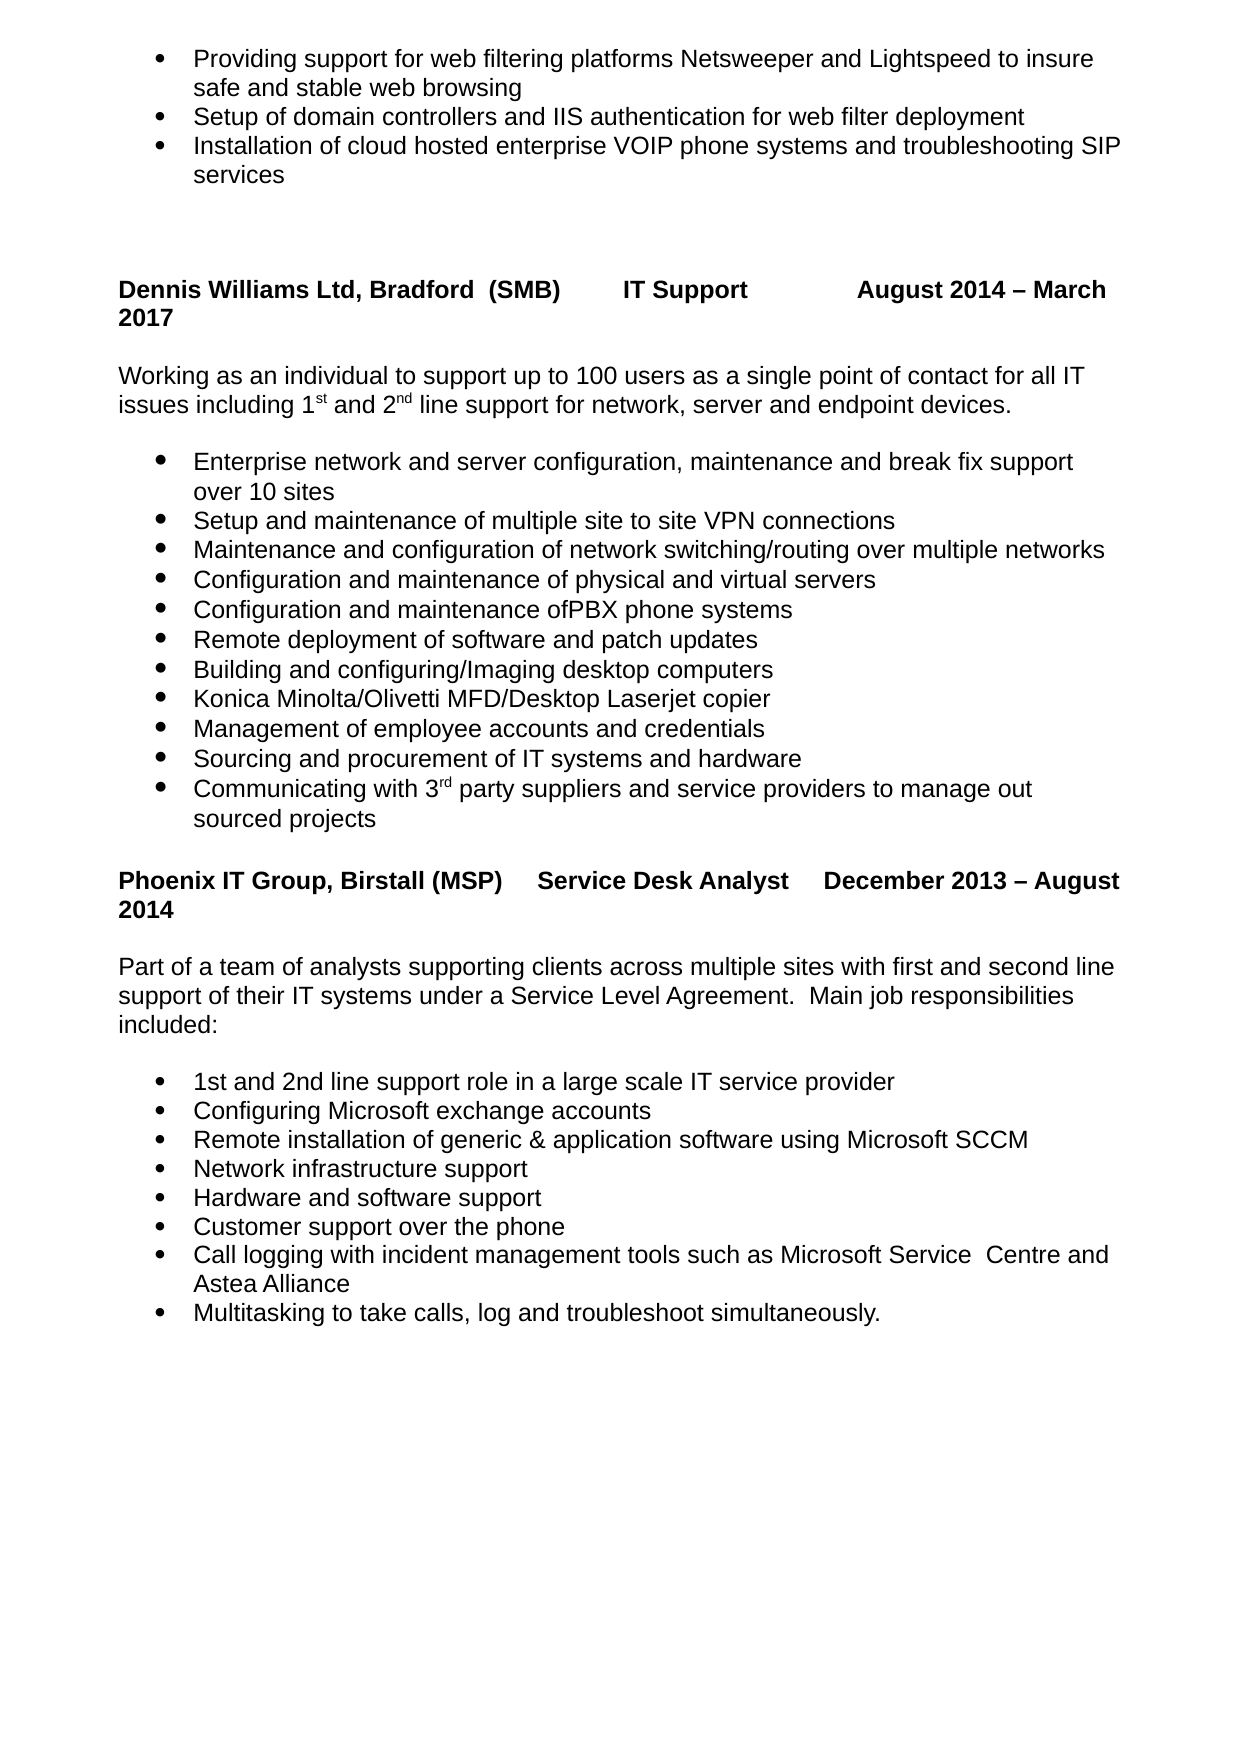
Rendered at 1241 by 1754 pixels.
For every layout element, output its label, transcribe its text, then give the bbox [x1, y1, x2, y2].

text Working as an individual to support up to 100 users as a single point of contact for all IT issues including 1st and 2nd line support for network, server and endpoint devices. [118, 361, 1122, 418]
list Customer support over the phone [156, 1211, 1122, 1240]
text Part of a team of analysts supporting clients across multiple sites with first and second line support of their IT systems under a Service Level Agreement. Main job responsibilities included: [118, 952, 1122, 1038]
list Konica Minolta/Olivetti MFD/Desktop Laserjet copier [156, 684, 1122, 714]
list Configuring Microsoft exchange accounts [156, 1096, 1122, 1125]
text Dennis Williams Ltd, Bradford (SMB) IT Support August 2014 – March 2017 [118, 275, 1122, 332]
text Phoenix IT Group, Birstall (MSP) Service Desk Analyst December 2013 – August 2014 [118, 866, 1122, 923]
list Providing support for web filtering platforms Netsweeper and Lightspeed to insure safe and stable web browsing [156, 44, 1122, 102]
list Configuration and maintenance ofPBX phone systems [156, 595, 1122, 625]
list 1st and 2nd line support role in a large scale IT service provider [156, 1067, 1122, 1096]
list Sourcing and procurement of IT systems and hardware [156, 744, 1122, 774]
list Remote installation of generic & application software using Microsoft SCCM [156, 1125, 1122, 1154]
list Communicating with 3rd party suppliers and service providers to manage out sourced projects [156, 774, 1122, 832]
list Enterprise network and server configuration, maintenance and break fix support over 10 sites [156, 447, 1122, 506]
list Management of employee accounts and credentials [156, 714, 1122, 744]
list Setup of domain controllers and IIS authentication for web filter deployment [156, 102, 1122, 131]
list Call logging with incident management tools such as Microsoft Service Centre and Astea Alliance [156, 1240, 1122, 1298]
list Hardware and software support [156, 1183, 1122, 1211]
list Installation of cloud hosted enterprise VOIP phone systems and troubleshooting SIP services [156, 131, 1122, 188]
list Configuration and maintenance of physical and virtual servers [156, 565, 1122, 595]
list Network infrastructure support [156, 1154, 1122, 1183]
list Maintenance and configuration of network switching/routing over multiple networks [156, 536, 1122, 565]
list Building and configuring/Imaging desktop computers [156, 655, 1122, 684]
list Remote deployment of software and patch updates [156, 625, 1122, 655]
list Multitasking to take calls, log and troubleshoot simultaneously. [156, 1298, 1122, 1327]
list Setup and maintenance of multiple site to site VPN connections [156, 506, 1122, 536]
